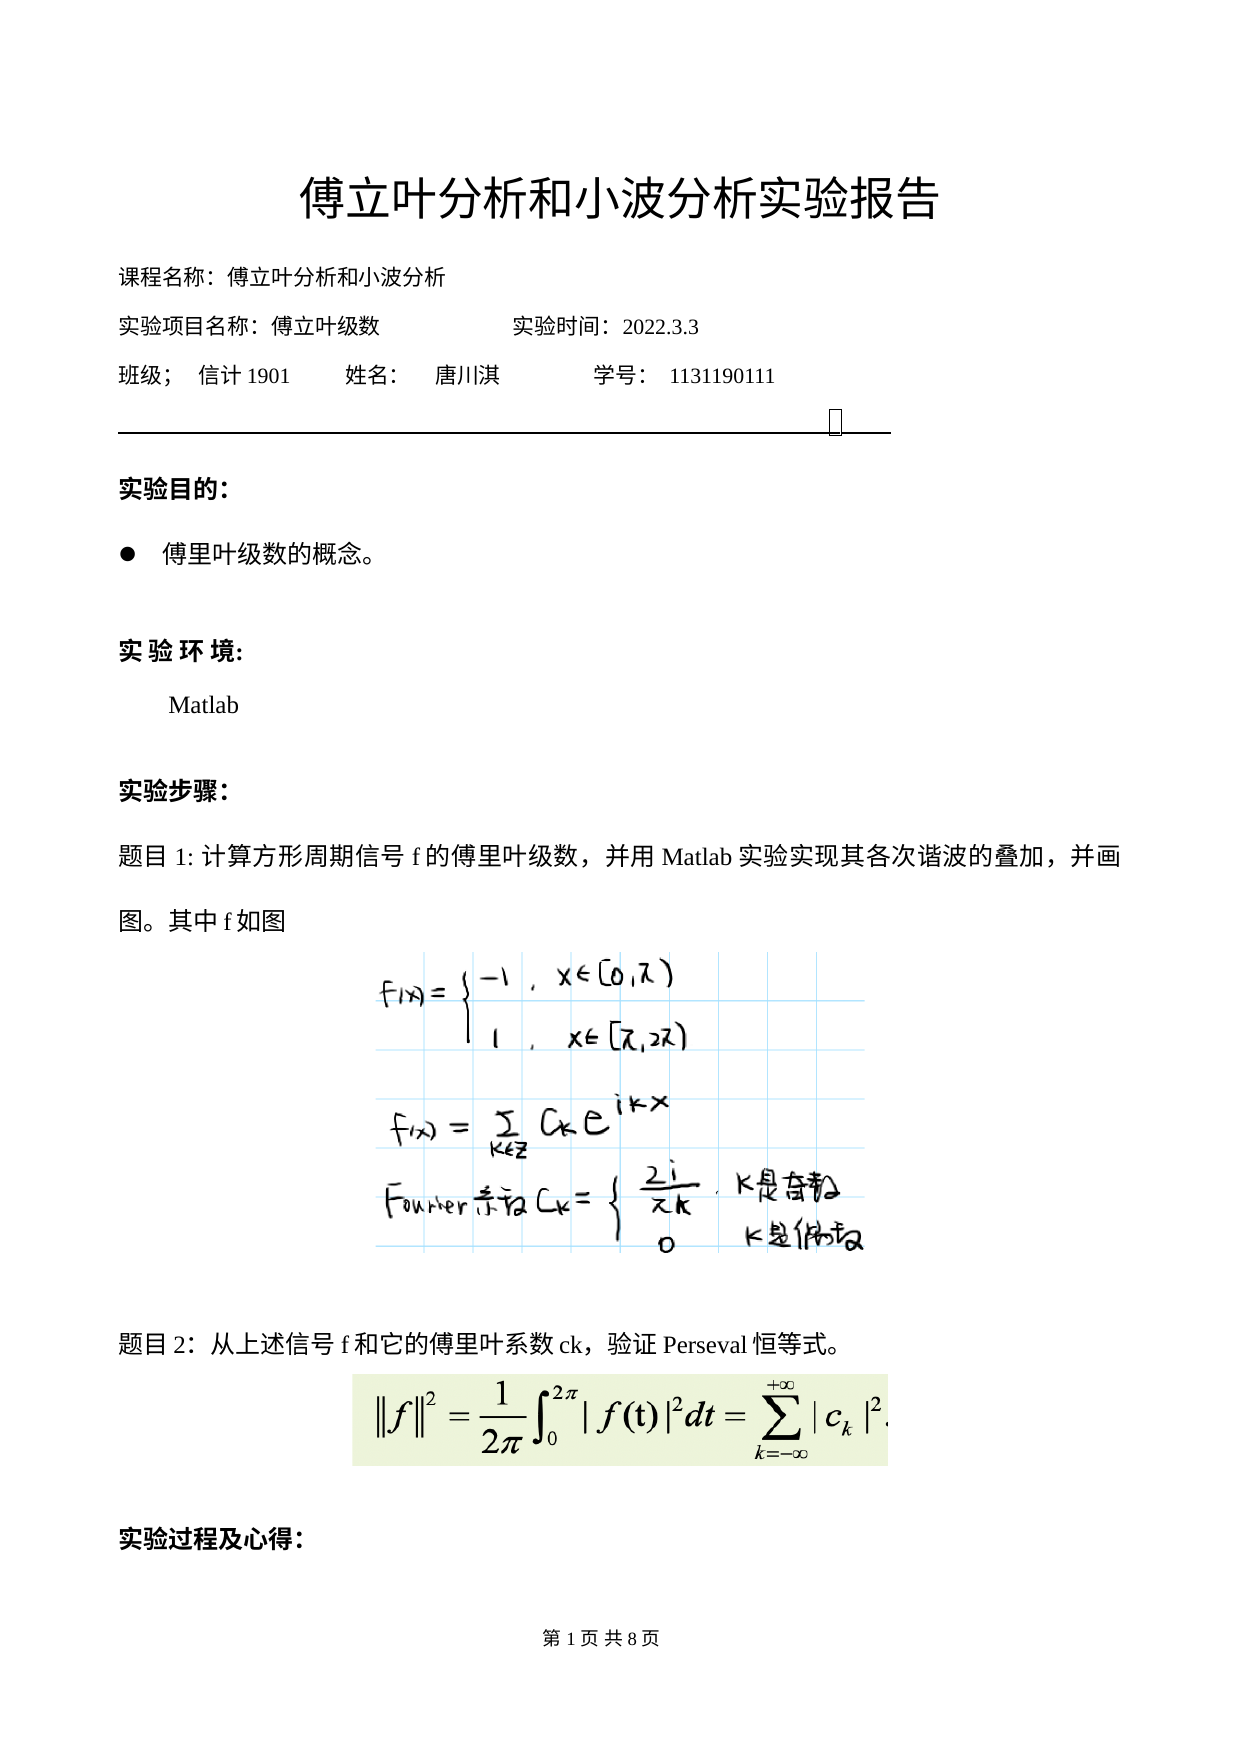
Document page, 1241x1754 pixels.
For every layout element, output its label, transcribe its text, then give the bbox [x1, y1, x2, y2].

picture [352, 1374, 888, 1466]
text 实 验 环 境: [118, 617, 1122, 682]
text 实验项目名称：傅立叶级数 实验时间：2022.3.3 [118, 309, 1122, 341]
text 傅立叶分析和小波分析实验报告 [118, 146, 1122, 244]
text 题目1: 计算方形周期信号f的傅里叶级数，并用Matlab实验实现其各次谐波的叠加，并画图。其中f如图 [118, 822, 1122, 952]
text Matlab [118, 688, 1122, 720]
text 班级； 信计1901 姓名： 唐川淇 学号： 1131190111 [118, 357, 1122, 390]
text 实验目的： [118, 455, 1122, 520]
list 傅里叶级数的概念。 [118, 520, 1122, 585]
text 实验步骤： [118, 757, 1122, 822]
picture [375, 952, 865, 1253]
text 实验过程及心得： [118, 1505, 1122, 1570]
text 题目2：从上述信号f和它的傅里叶系数ck，验证Perseval恒等式。 [118, 1310, 1122, 1375]
text 课程名称：傅立叶分析和小波分析 [118, 260, 1122, 292]
